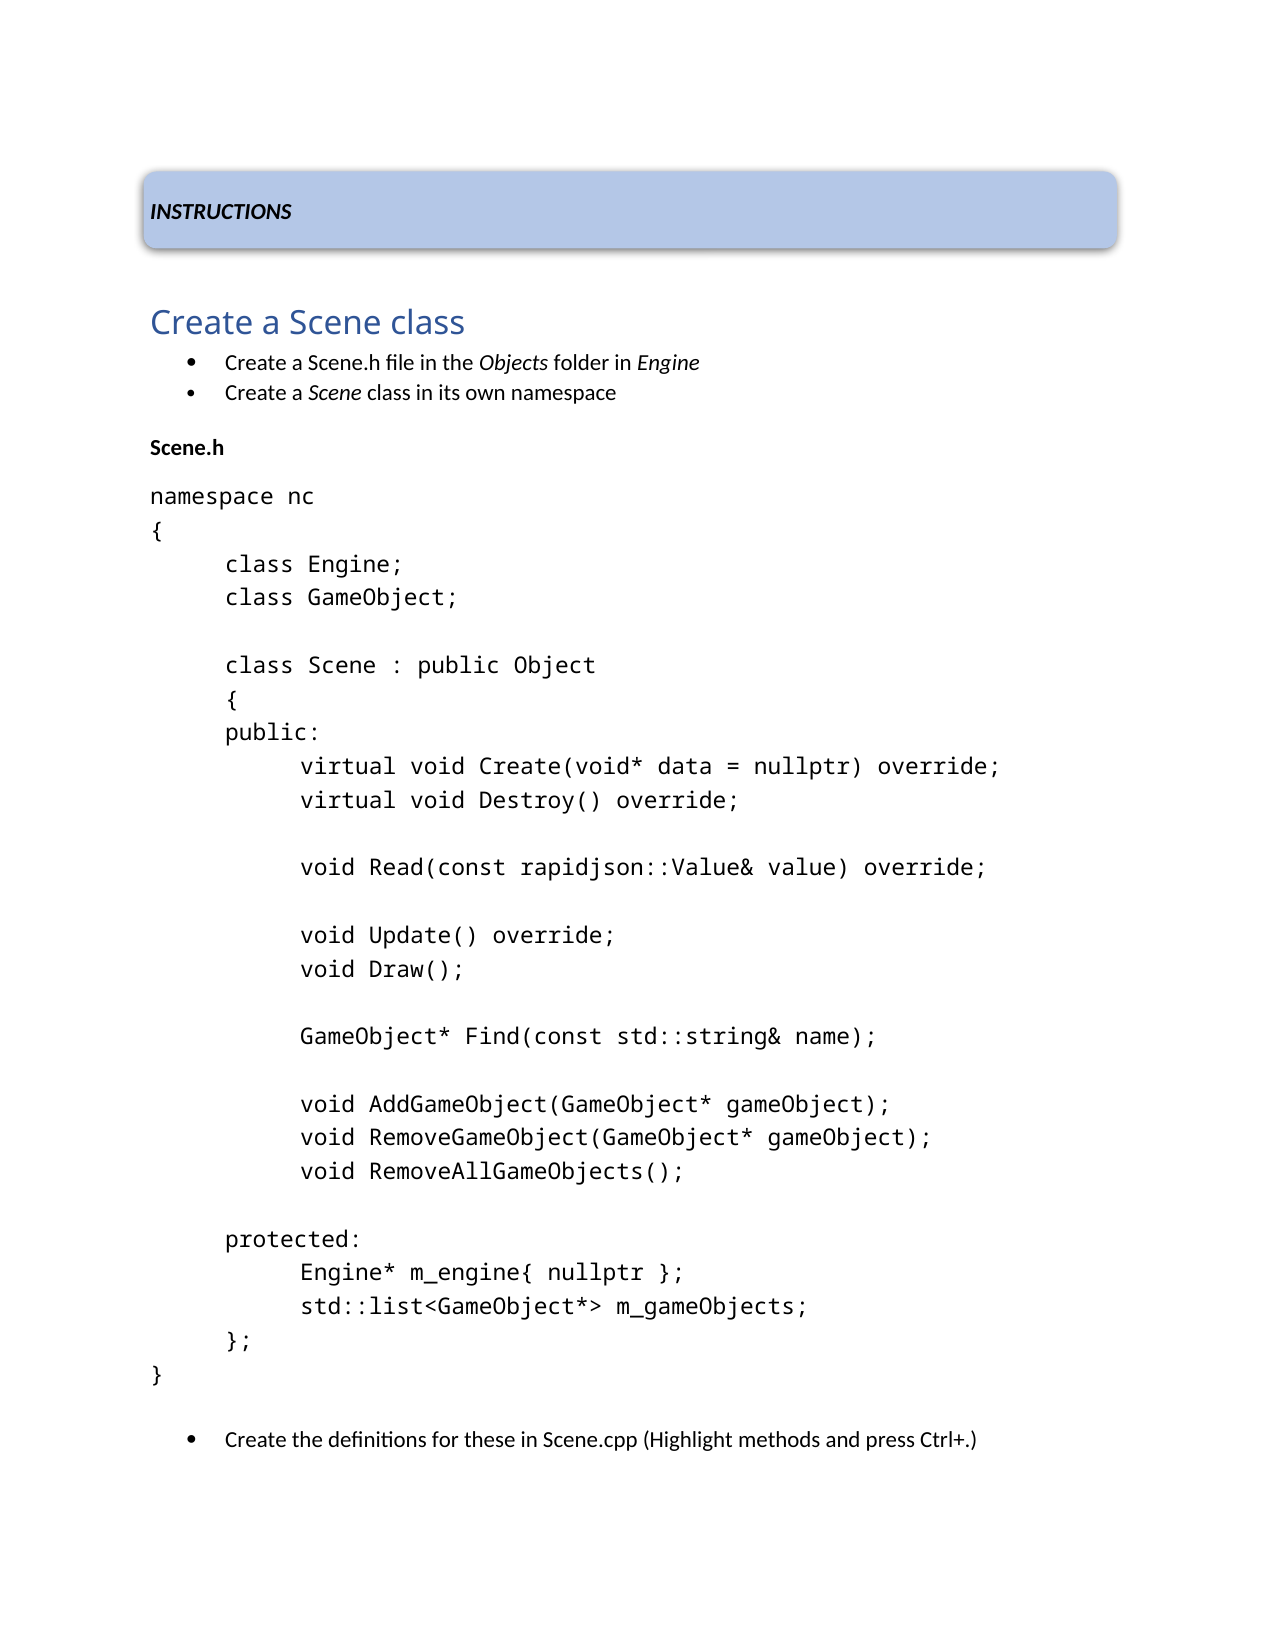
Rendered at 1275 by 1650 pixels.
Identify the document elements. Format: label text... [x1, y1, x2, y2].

text void Read(const rapidjson::Value& value) override; [150, 851, 1125, 882]
text public: [150, 716, 1125, 747]
text namespace nc [150, 480, 1125, 511]
text virtual void Destroy() override; [150, 784, 1125, 815]
text INSTRUCTIONS [150, 197, 1125, 225]
list Create a Scene class in its own namespace [187, 378, 1125, 406]
list Create the definitions for these in Scene.cpp (Highlight methods and press Ctrl+.) [187, 1425, 1125, 1453]
text void RemoveGameObject(GameObject* gameObject); [150, 1121, 1125, 1152]
text } [150, 1357, 1125, 1389]
text class GameObject; [150, 581, 1125, 612]
text Scene.h [150, 433, 1125, 461]
text { [150, 514, 1125, 545]
text Engine* m_engine{ nullptr }; [150, 1256, 1125, 1287]
text void RemoveAllGameObjects(); [150, 1155, 1125, 1186]
text class Scene : public Object [150, 649, 1125, 680]
text void Update() override; [150, 919, 1125, 950]
text { [150, 682, 1125, 714]
text virtual void Create(void* data = nullptr) override; [150, 750, 1125, 781]
text void Draw(); [150, 952, 1125, 984]
subtitle Create a Scene class [150, 299, 1125, 344]
text }; [150, 1324, 1125, 1355]
text class Engine; [150, 547, 1125, 579]
text protected: [150, 1222, 1125, 1254]
text std::list<GameObject*> m_gameObjects; [150, 1290, 1125, 1321]
text GameObject* Find(const std::string& name); [150, 1020, 1125, 1051]
list Create a Scene.h file in the Objects folder in Engine [187, 348, 1125, 376]
text void AddGameObject(GameObject* gameObject); [150, 1087, 1125, 1119]
